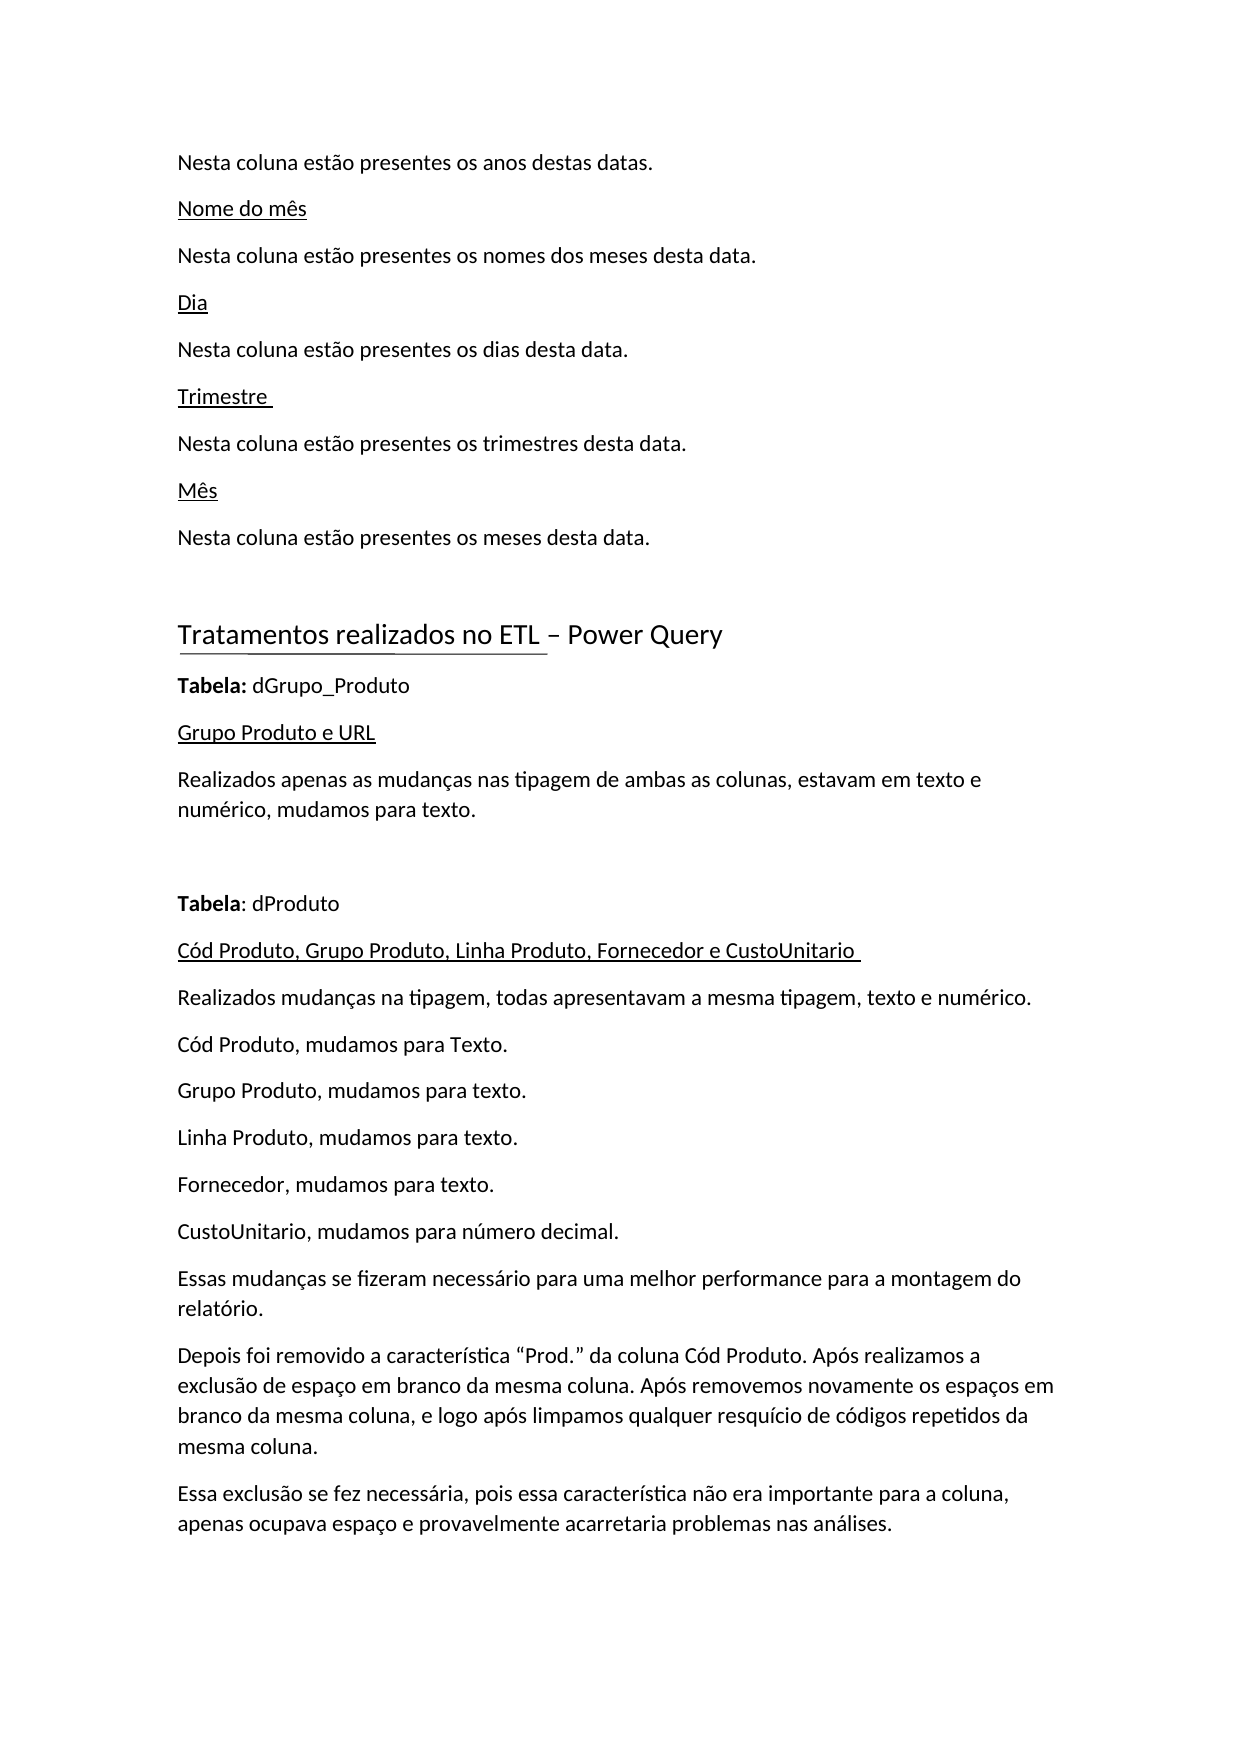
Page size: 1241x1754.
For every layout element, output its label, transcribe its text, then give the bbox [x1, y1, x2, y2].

text Mês [177, 476, 1063, 504]
text Essas mudanças se fizeram necessário para uma melhor performance para a montagem do relatório. [177, 1264, 1063, 1322]
text Nesta coluna estão presentes os meses desta data. [177, 523, 1063, 551]
text Tabela: dGrupo_Produto [177, 671, 1063, 699]
text Realizados mudanças na tipagem, todas apresentavam a mesma tipagem, texto e numérico. [177, 983, 1063, 1011]
text Grupo Produto, mudamos para texto. [177, 1077, 1063, 1105]
text Cód Produto, Grupo Produto, Linha Produto, Fornecedor e CustoUnitario [177, 936, 1063, 964]
text Linha Produto, mudamos para texto. [177, 1123, 1063, 1152]
text Dia [177, 288, 1063, 316]
text Nesta coluna estão presentes os dias desta data. [177, 335, 1063, 363]
text Fornecedor, mudamos para texto. [177, 1170, 1063, 1198]
text CustoUnitario, mudamos para número decimal. [177, 1217, 1063, 1245]
text Essa exclusão se fez necessária, pois essa característica não era importante para a coluna, apenas ocupava espaço e provavelmente acarretaria problemas nas análises. [177, 1479, 1063, 1537]
text Tratamentos realizados no ETL – Power Query [177, 616, 1063, 652]
text Nesta coluna estão presentes os trimestres desta data. [177, 429, 1063, 457]
text Cód Produto, mudamos para Texto. [177, 1030, 1063, 1058]
text Realizados apenas as mudanças nas tipagem de ambas as colunas, estavam em texto e numérico, mudamos para texto. [177, 765, 1063, 823]
text Tabela: dProduto [177, 889, 1063, 917]
text Trimestre [177, 382, 1063, 410]
text Nesta coluna estão presentes os nomes dos meses desta data. [177, 241, 1063, 269]
text Nome do mês [177, 194, 1063, 222]
text Depois foi removido a característica “Prod.” da coluna Cód Produto. Após realizamos a exclusão de espaço em branco da mesma coluna. Após removemos novamente os espaços em branco da mesma coluna, e logo após limpamos qualquer resquício de códigos repetidos da mesma coluna. [177, 1341, 1063, 1460]
text Nesta coluna estão presentes os anos destas datas. [177, 148, 1063, 176]
text Grupo Produto e URL [177, 718, 1063, 746]
